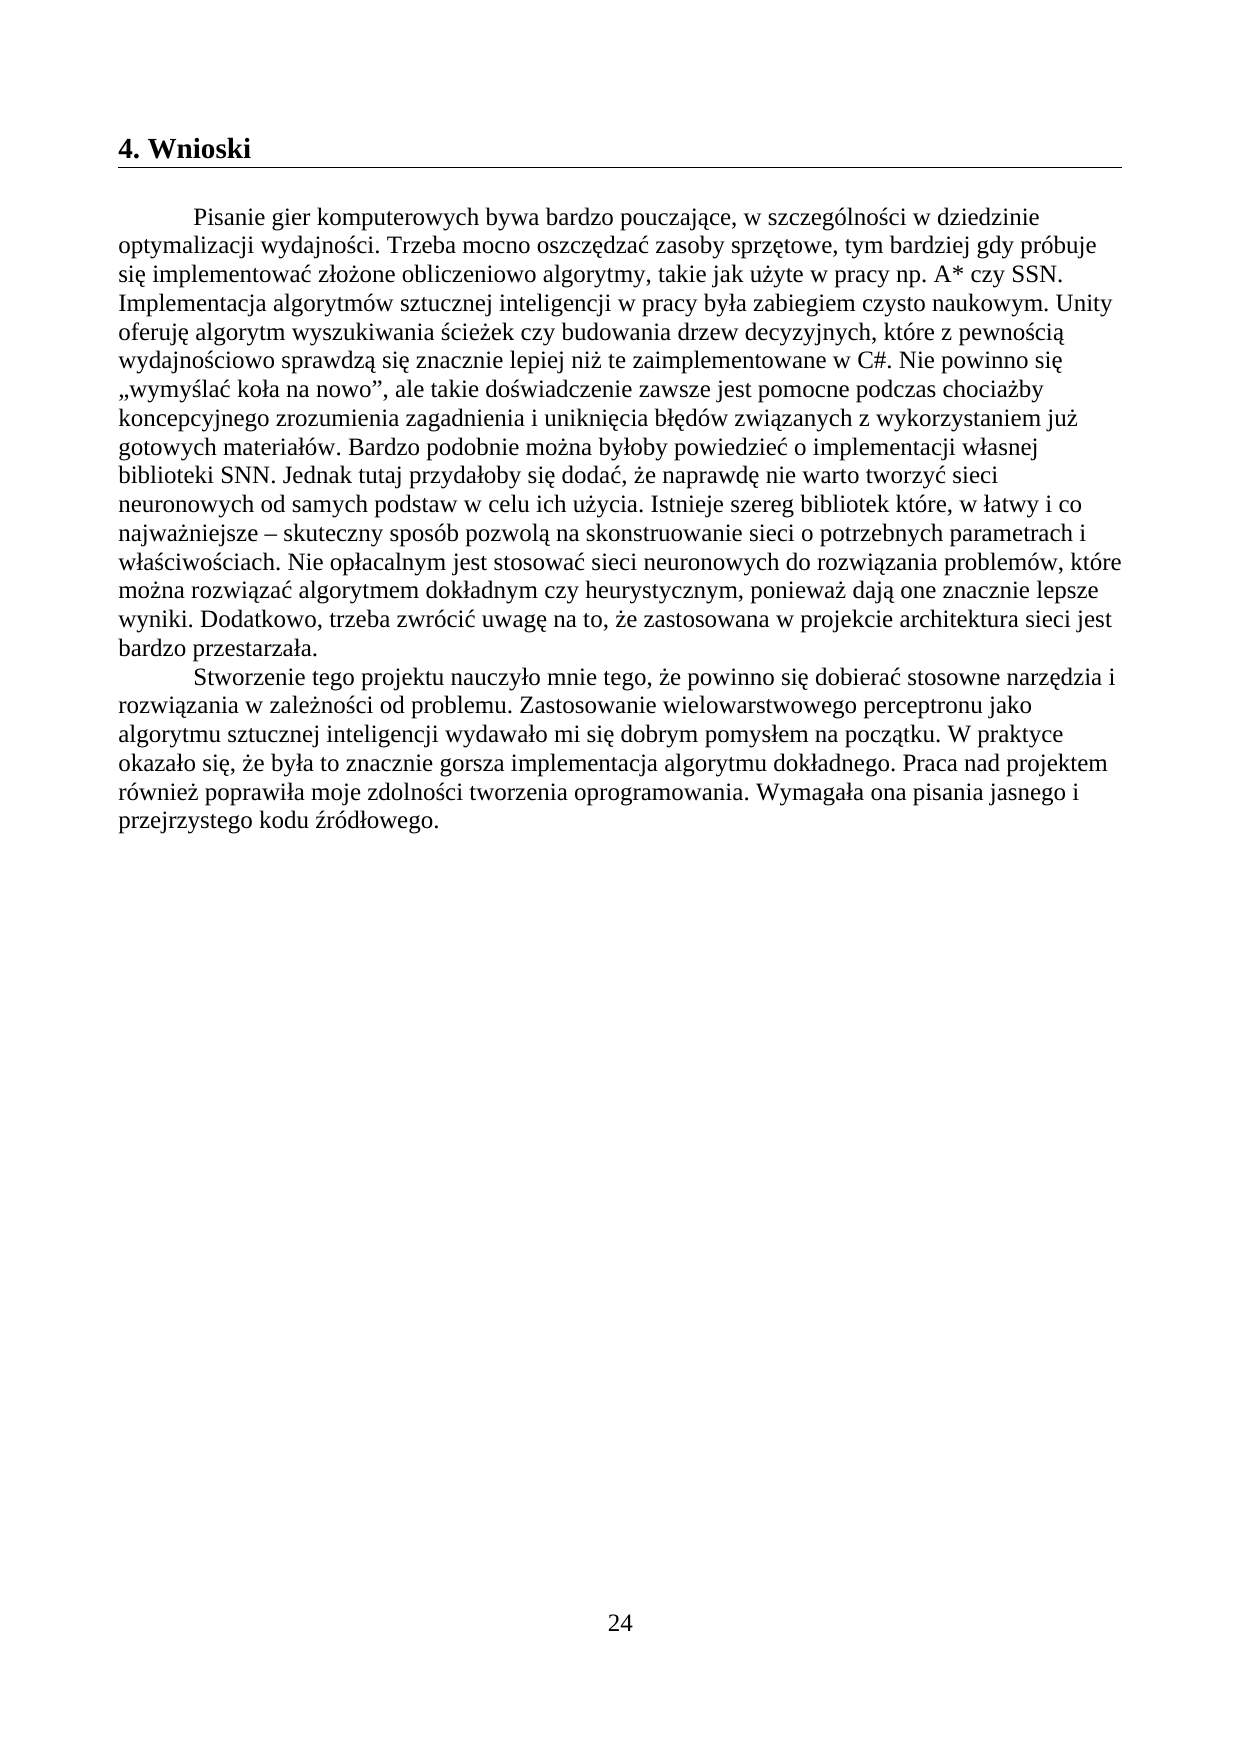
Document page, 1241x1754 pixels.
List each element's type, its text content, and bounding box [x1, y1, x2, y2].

text Pisanie gier komputerowych bywa bardzo pouczające, w szczególności w dziedzinie optymalizacji wydajności. Trzeba mocno oszczędzać zasoby sprzętowe, tym bardziej gdy próbuje się implementować złożone obliczeniowo algorytmy, takie jak użyte w pracy np. A* czy SSN. Implementacja algorytmów sztucznej inteligencji w pracy była zabiegiem czysto naukowym. Unity oferuję algorytm wyszukiwania ścieżek czy budowania drzew decyzyjnych, które z pewnością wydajnościowo sprawdzą się znacznie lepiej niż te zaimplementowane w C#. Nie powinno się „wymyślać koła na nowo”, ale takie doświadczenie zawsze jest pomocne podczas chociażby koncepcyjnego zrozumienia zagadnienia i uniknięcia błędów związanych z wykorzystaniem już gotowych materiałów. Bardzo podobnie można byłoby powiedzieć o implementacji własnej biblioteki SNN. Jednak tutaj przydałoby się dodać, że naprawdę nie warto tworzyć sieci neuronowych od samych podstaw w celu ich użycia. Istnieje szereg bibliotek które, w łatwy i co najważniejsze – skuteczny sposób pozwolą na skonstruowanie sieci o potrzebnych parametrach i właściwościach. Nie opłacalnym jest stosować sieci neuronowych do rozwiązania problemów, które można rozwiązać algorytmem dokładnym czy heurystycznym, ponieważ dają one znacznie lepsze wyniki. Dodatkowo, trzeba zwrócić uwagę na to, że zastosowana w projekcie architektura sieci jest bardzo przestarzała. [118, 202, 1122, 662]
text 4. Wnioski [118, 131, 1122, 167]
text Stworzenie tego projektu nauczyło mnie tego, że powinno się dobierać stosowne narzędzia i rozwiązania w zależności od problemu. Zastosowanie wielowarstwowego perceptronu jako algorytmu sztucznej inteligencji wydawało mi się dobrym pomysłem na początku. W praktyce okazało się, że była to znacznie gorsza implementacja algorytmu dokładnego. Praca nad projektem również poprawiła moje zdolności tworzenia oprogramowania. Wymagała ona pisania jasnego i przejrzystego kodu źródłowego. [118, 662, 1122, 834]
